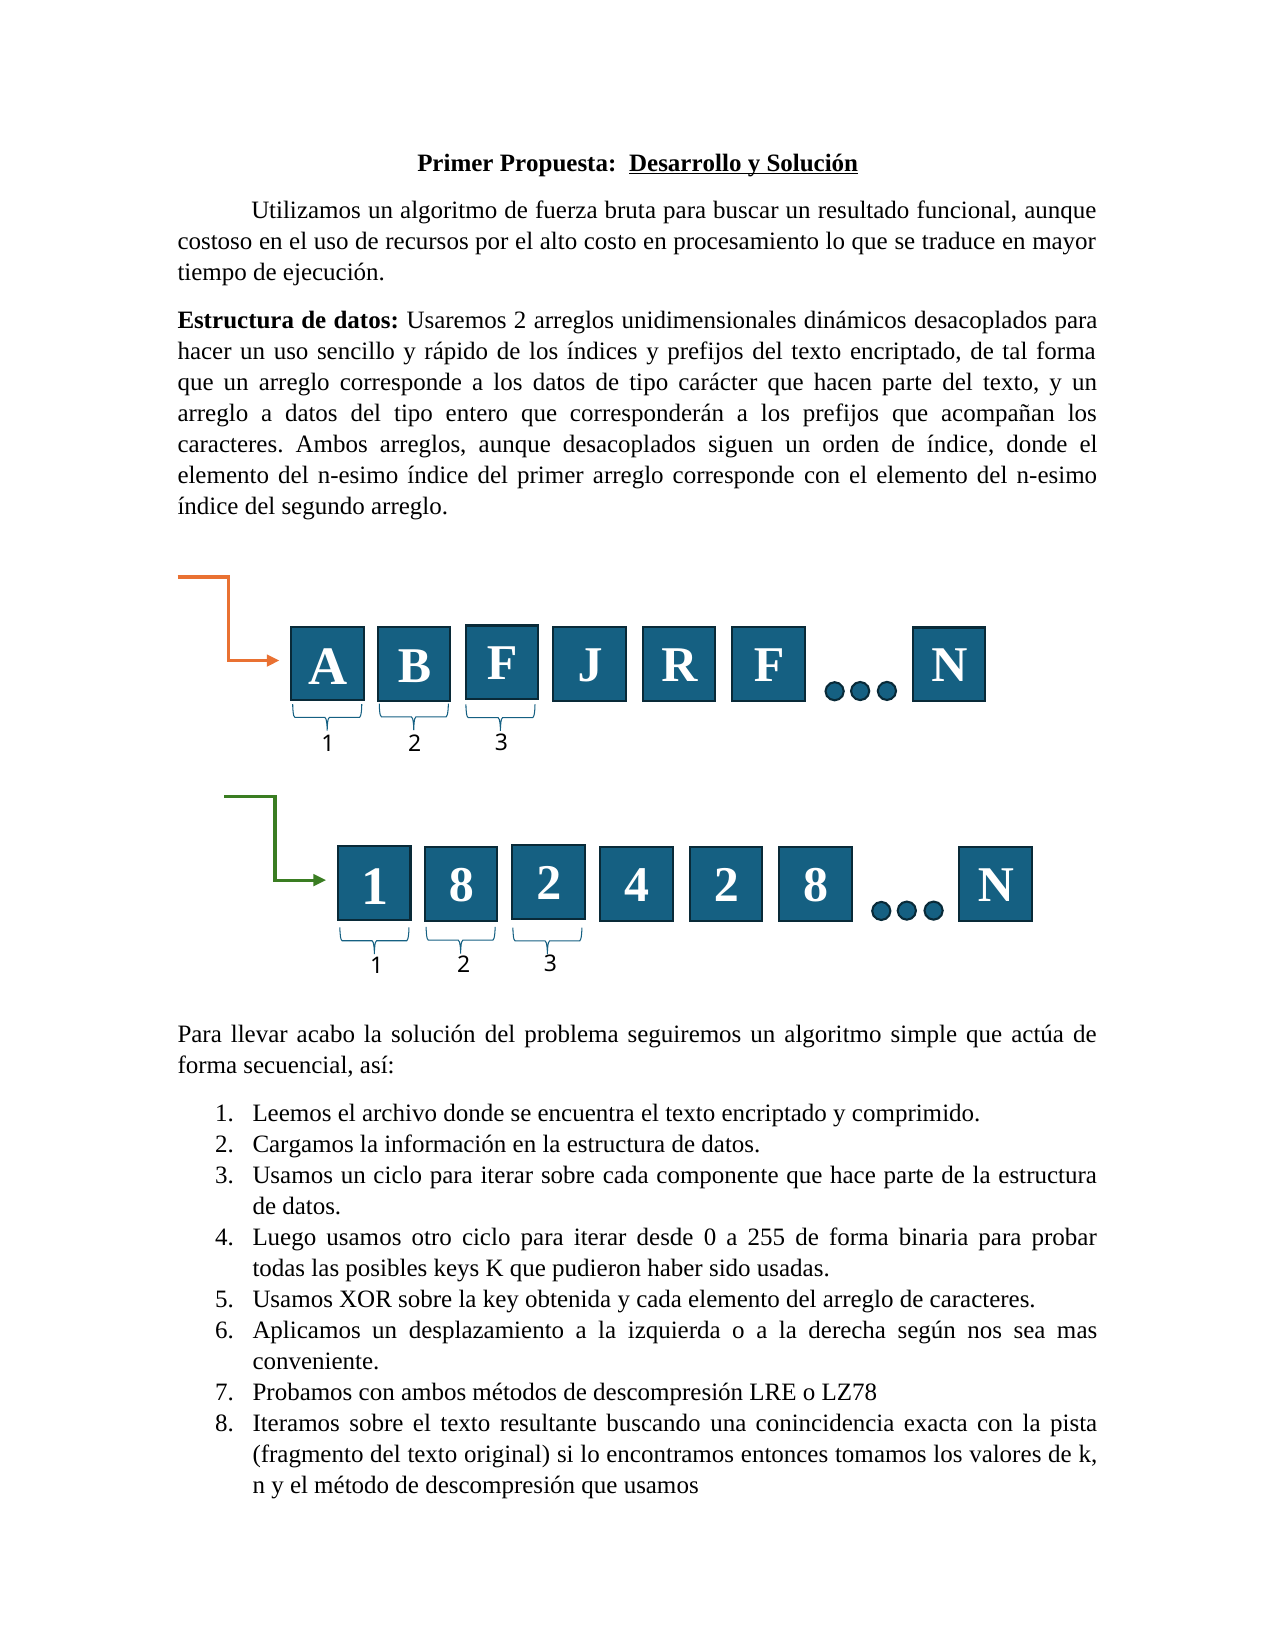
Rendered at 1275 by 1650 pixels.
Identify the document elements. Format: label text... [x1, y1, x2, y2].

list Luego usamos otro ciclo para iterar desde 0 a 255 de forma binaria para probar todas las posibles keys K que pudieron haber sido usadas. [215, 1222, 1098, 1282]
list Leemos el archivo donde se encuentra el texto encriptado y comprimido. [215, 1098, 1098, 1126]
list Cargamos la información en la estructura de datos. [215, 1129, 1098, 1157]
list Usamos un ciclo para iterar sobre cada componente que hace parte de la estructura de datos. [215, 1160, 1098, 1219]
list Probamos con ambos métodos de descompresión LRE o LZ78 [215, 1377, 1098, 1406]
text Para llevar acabo la solución del problema seguiremos un algoritmo simple que actúa de forma secuencial, así: [177, 1019, 1098, 1079]
list Aplicamos un desplazamiento a la izquierda o a la derecha según nos sea mas conveniente. [215, 1315, 1098, 1375]
list Usamos XOR sobre la key obtenida y cada elemento del arreglo de caracteres. [215, 1284, 1098, 1313]
text Primer Propuesta: Desarrollo y Solución [177, 148, 1098, 176]
text Estructura de datos: Usaremos 2 arreglos unidimensionales dinámicos desacoplados para hacer un uso sencillo y rápido de los índices y prefijos del texto encriptado, de tal forma que un arreglo corresponde a los datos de tipo carácter que hacen parte del texto, y un arreglo a datos del tipo entero que corresponderán a los prefijos que acompañan los caracteres. Ambos arreglos, aunque desacoplados siguen un orden de índice, donde el elemento del n-esimo índice del primer arreglo corresponde con el elemento del n-esimo índice del segundo arreglo. [177, 305, 1098, 520]
text Utilizamos un algoritmo de fuerza bruta para buscar un resultado funcional, aunque costoso en el uso de recursos por el alto costo en procesamiento lo que se traduce en mayor tiempo de ejecución. [177, 195, 1098, 286]
list Iteramos sobre el texto resultante buscando una conincidencia exacta con la pista (fragmento del texto original) si lo encontramos entonces tomamos los valores de k, n y el método de descompresión que usamos [215, 1408, 1098, 1499]
